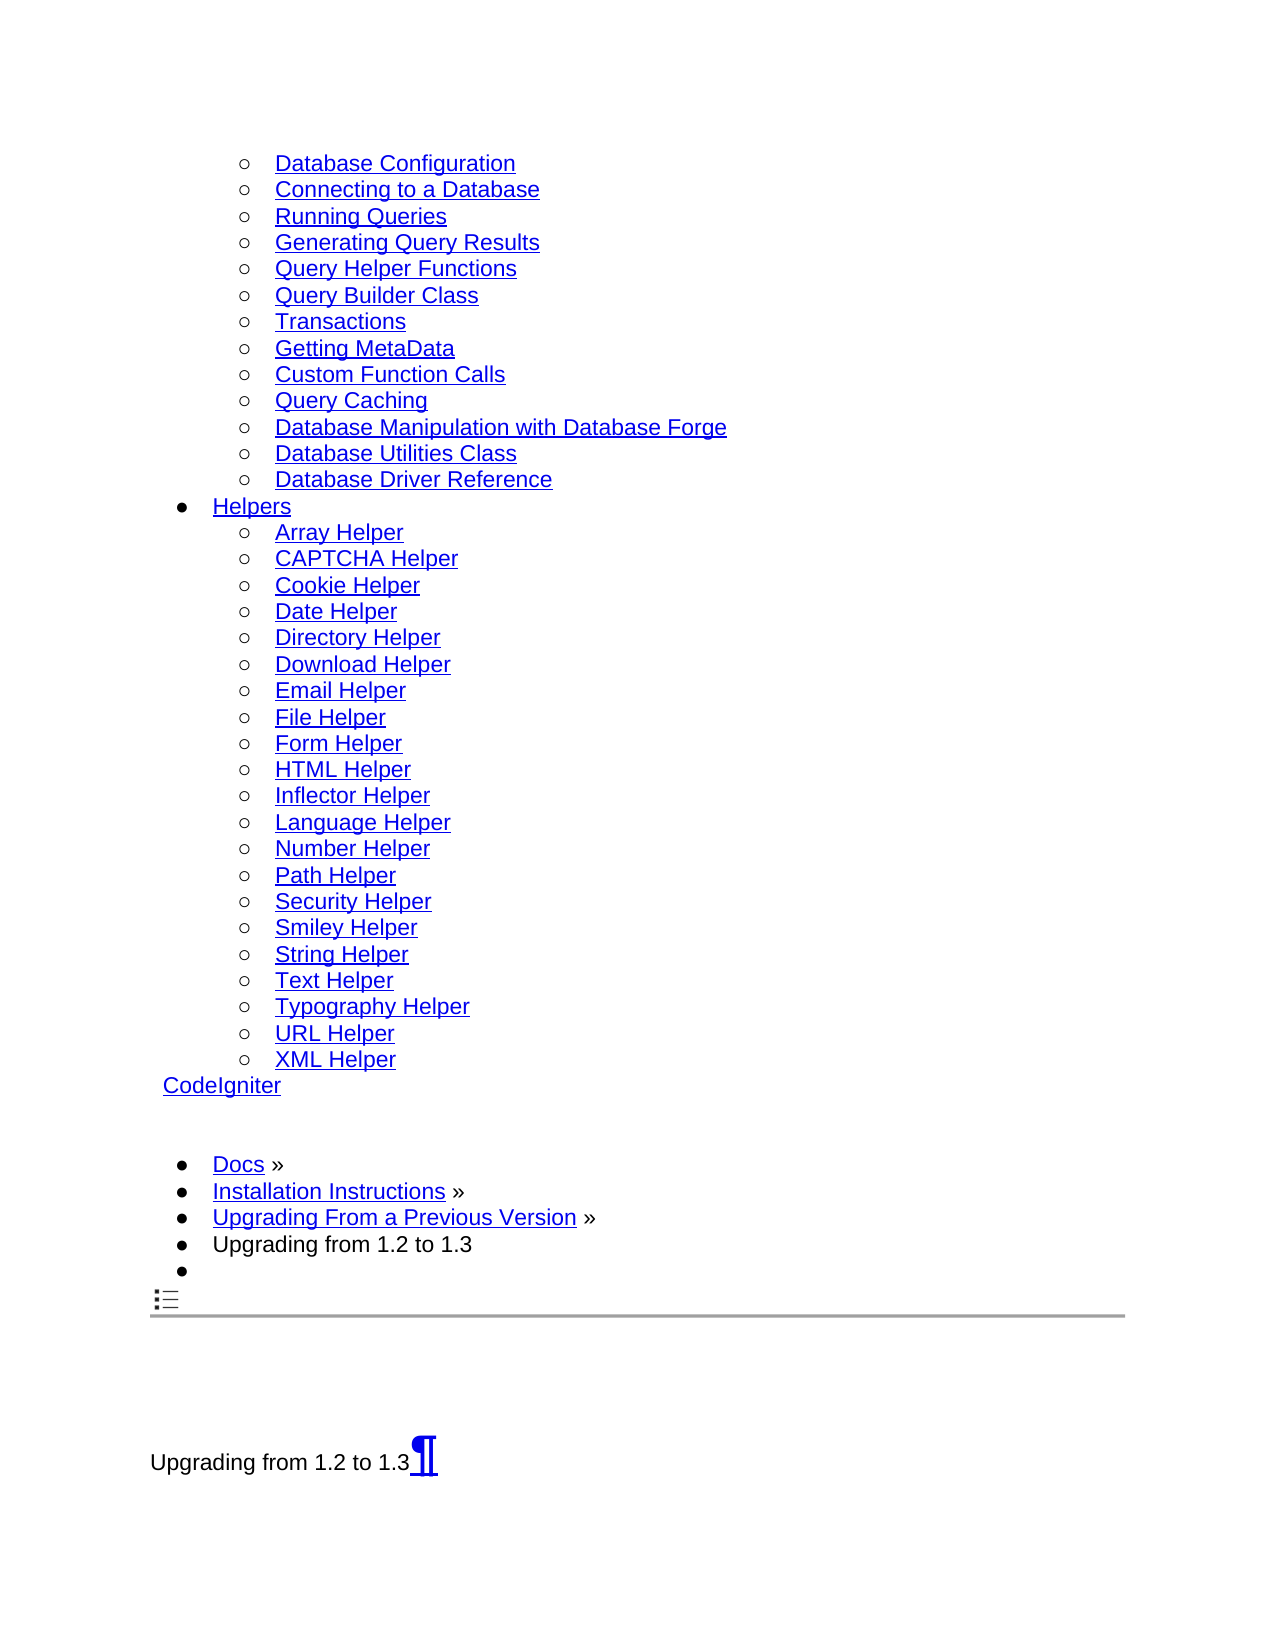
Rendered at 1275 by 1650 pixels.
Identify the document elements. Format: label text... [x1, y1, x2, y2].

list Cookie Helper [237, 572, 1125, 598]
list Helpers [175, 493, 1125, 519]
list Transactions [237, 308, 1125, 334]
list Download Helper [237, 651, 1125, 677]
list Database Manipulation with Database Forge [237, 413, 1125, 440]
list Path Helper [237, 862, 1125, 888]
list Generating Query Results [237, 229, 1125, 255]
list Database Driver Reference [237, 466, 1125, 493]
list XML Helper [237, 1046, 1125, 1072]
list Security Helper [237, 888, 1125, 914]
list Typography Helper [237, 993, 1125, 1020]
list Upgrading from 1.2 to 1.3 [175, 1231, 1125, 1257]
list Running Queries [237, 203, 1125, 229]
list Database Utilities Class [237, 440, 1125, 466]
picture [150, 1283, 182, 1314]
list Upgrading From a Previous Version » [175, 1204, 1125, 1231]
list Custom Function Calls [237, 361, 1125, 387]
text CodeIgniter [150, 1072, 1125, 1099]
list Query Helper Functions [237, 255, 1125, 282]
list Docs » [175, 1151, 1125, 1178]
text Upgrading from 1.2 to 1.3¶ [150, 1423, 1125, 1481]
list Database Configuration [237, 150, 1125, 176]
list Email Helper [237, 677, 1125, 703]
list Array Helper [237, 519, 1125, 545]
list Date Helper [237, 598, 1125, 624]
list Smiley Helper [237, 914, 1125, 941]
list Language Helper [237, 809, 1125, 835]
list Query Builder Class [237, 282, 1125, 308]
list Connecting to a Database [237, 176, 1125, 203]
list Text Helper [237, 967, 1125, 993]
list String Helper [237, 941, 1125, 967]
list Query Caching [237, 387, 1125, 413]
list File Helper [237, 703, 1125, 730]
list Installation Instructions » [175, 1178, 1125, 1204]
list URL Helper [237, 1020, 1125, 1046]
list Directory Helper [237, 624, 1125, 651]
list Getting MetaData [237, 334, 1125, 361]
list Number Helper [237, 835, 1125, 862]
list CAPTCHA Helper [237, 545, 1125, 572]
list Inflector Helper [237, 782, 1125, 809]
list Form Helper [237, 730, 1125, 756]
list HTML Helper [237, 756, 1125, 782]
